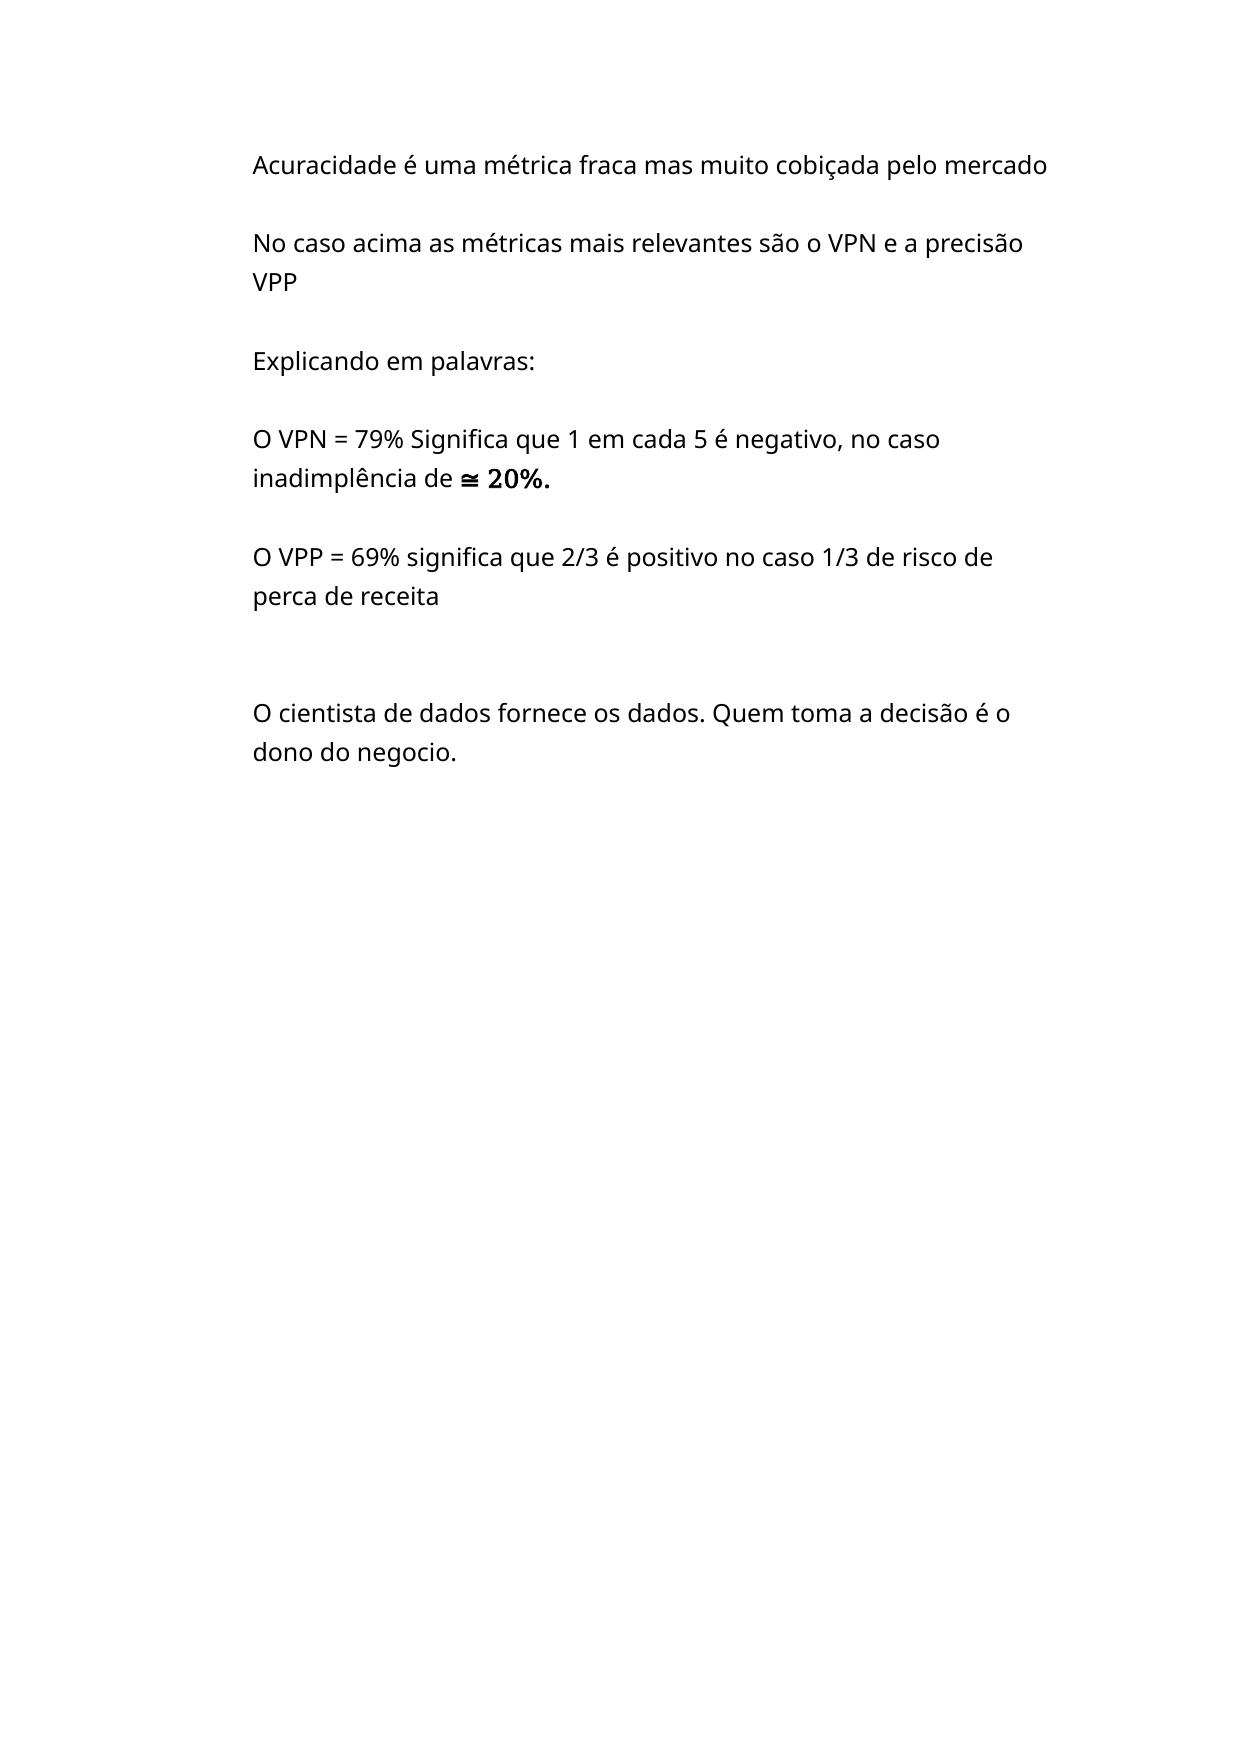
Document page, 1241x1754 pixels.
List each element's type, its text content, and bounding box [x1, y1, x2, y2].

list O cientista de dados fornece os dados. Quem toma a decisão é o dono do negocio. [252, 696, 1063, 769]
list O VPN = 79% Significa que 1 em cada 5 é negativo, no caso inadimplência de ≅ 20%. [252, 422, 1063, 495]
list Explicando em palavras: [252, 343, 1063, 377]
list No caso acima as métricas mais relevantes são o VPN e a precisão VPP [252, 226, 1063, 299]
list Acuracidade é uma métrica fraca mas muito cobiçada pelo mercado [252, 148, 1063, 182]
list O VPP = 69% significa que 2/3 é positivo no caso 1/3 de risco de perca de receita [252, 539, 1063, 612]
